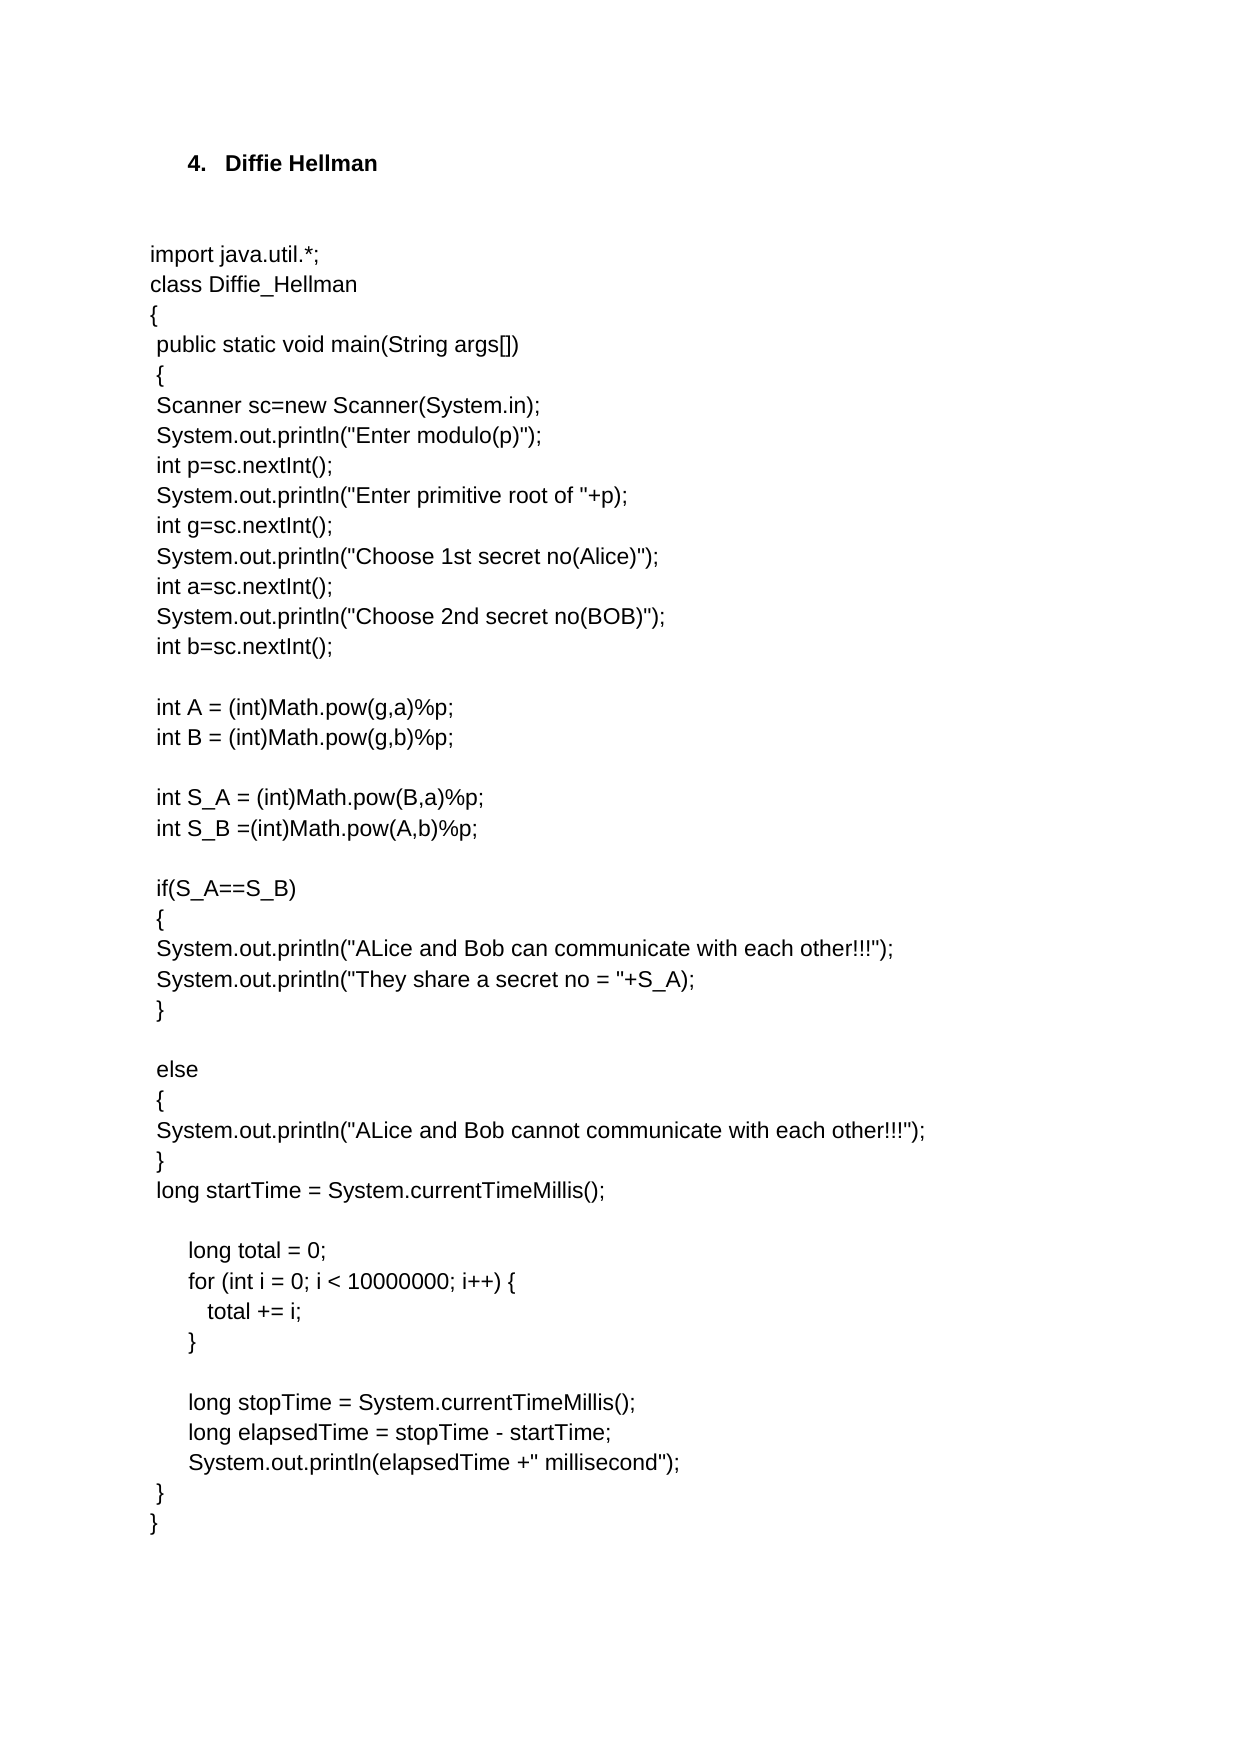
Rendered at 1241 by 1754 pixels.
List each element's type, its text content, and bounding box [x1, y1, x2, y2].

text } [150, 1479, 1090, 1506]
text int B = (int)Math.pow(g,b)%p; [150, 724, 1090, 750]
text { [150, 1086, 1090, 1113]
text int b=sc.nextInt(); [150, 633, 1090, 660]
text } [150, 1509, 1090, 1536]
text int S_B =(int)Math.pow(A,b)%p; [150, 814, 1090, 841]
text System.out.println("Choose 2nd secret no(BOB)"); [150, 603, 1090, 629]
text long total = 0; [150, 1237, 1090, 1264]
text long elapsedTime = stopTime - startTime; [150, 1419, 1090, 1445]
text Scanner sc=new Scanner(System.in); [150, 392, 1090, 418]
text else [150, 1056, 1090, 1083]
text import java.util.*; [150, 241, 1090, 267]
text System.out.println("Enter primitive root of "+p); [150, 482, 1090, 509]
text { [150, 301, 1090, 327]
text } [150, 996, 1090, 1022]
text int p=sc.nextInt(); [150, 452, 1090, 478]
text System.out.println("They share a secret no = "+S_A); [150, 966, 1090, 992]
text long startTime = System.currentTimeMillis(); [150, 1177, 1090, 1203]
text total += i; [150, 1298, 1090, 1324]
text int A = (int)Math.pow(g,a)%p; [150, 694, 1090, 720]
list Diffie Hellman [187, 150, 1090, 176]
text public static void main(String args[]) [150, 331, 1090, 358]
text int S_A = (int)Math.pow(B,a)%p; [150, 784, 1090, 811]
text System.out.println("Enter modulo(p)"); [150, 422, 1090, 448]
text System.out.println("ALice and Bob can communicate with each other!!!"); [150, 935, 1090, 962]
text { [150, 361, 1090, 388]
text if(S_A==S_B) [150, 875, 1090, 901]
text } [150, 1328, 1090, 1354]
text } [150, 1147, 1090, 1173]
text int g=sc.nextInt(); [150, 512, 1090, 539]
text class Diffie_Hellman [150, 271, 1090, 297]
text for (int i = 0; i < 10000000; i++) { [150, 1268, 1090, 1294]
text System.out.println(elapsedTime +" millisecond"); [150, 1449, 1090, 1475]
text System.out.println("ALice and Bob cannot communicate with each other!!!"); [150, 1117, 1090, 1143]
text long stopTime = System.currentTimeMillis(); [150, 1388, 1090, 1415]
text int a=sc.nextInt(); [150, 573, 1090, 599]
text System.out.println("Choose 1st secret no(Alice)"); [150, 543, 1090, 569]
text { [150, 905, 1090, 932]
